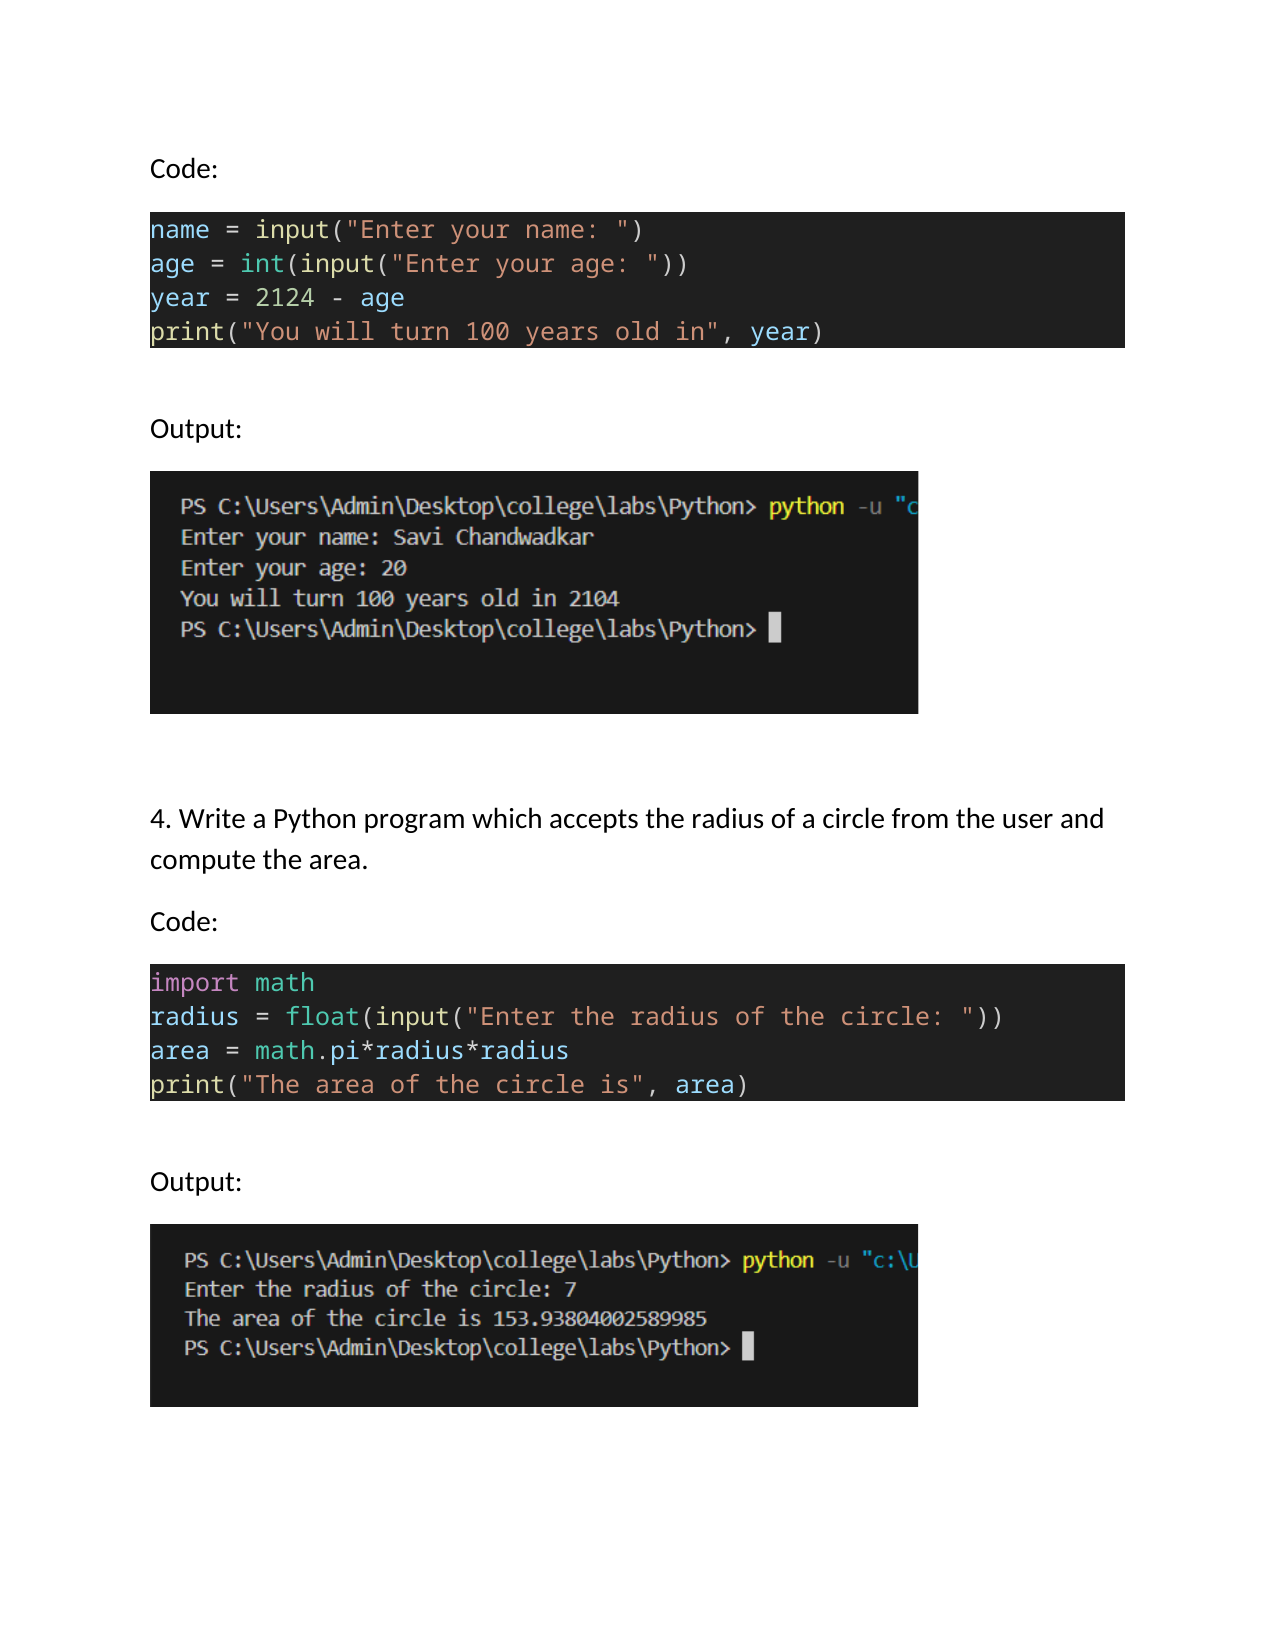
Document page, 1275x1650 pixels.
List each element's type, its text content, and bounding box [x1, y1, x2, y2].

text year = 2124 - age [150, 280, 1125, 314]
picture [150, 471, 919, 714]
text Code: [150, 903, 1125, 938]
text area = math.pi*radius*radius [150, 1033, 1125, 1067]
picture [150, 1224, 919, 1407]
text 4. Write a Python program which accepts the radius of a circle from the user and compute the area. [150, 800, 1125, 877]
text Output: [150, 410, 1125, 445]
text age = int(input("Enter your age: ")) [150, 246, 1125, 280]
text Code: [150, 150, 1125, 186]
text print("The area of the circle is", area) [150, 1067, 1125, 1101]
text print("You will turn 100 years old in", year) [150, 314, 1125, 348]
text radius = float(input("Enter the radius of the circle: ")) [150, 999, 1125, 1033]
text name = input("Enter your name: ") [150, 212, 1125, 246]
text Output: [150, 1163, 1125, 1198]
text import math [150, 964, 1125, 999]
